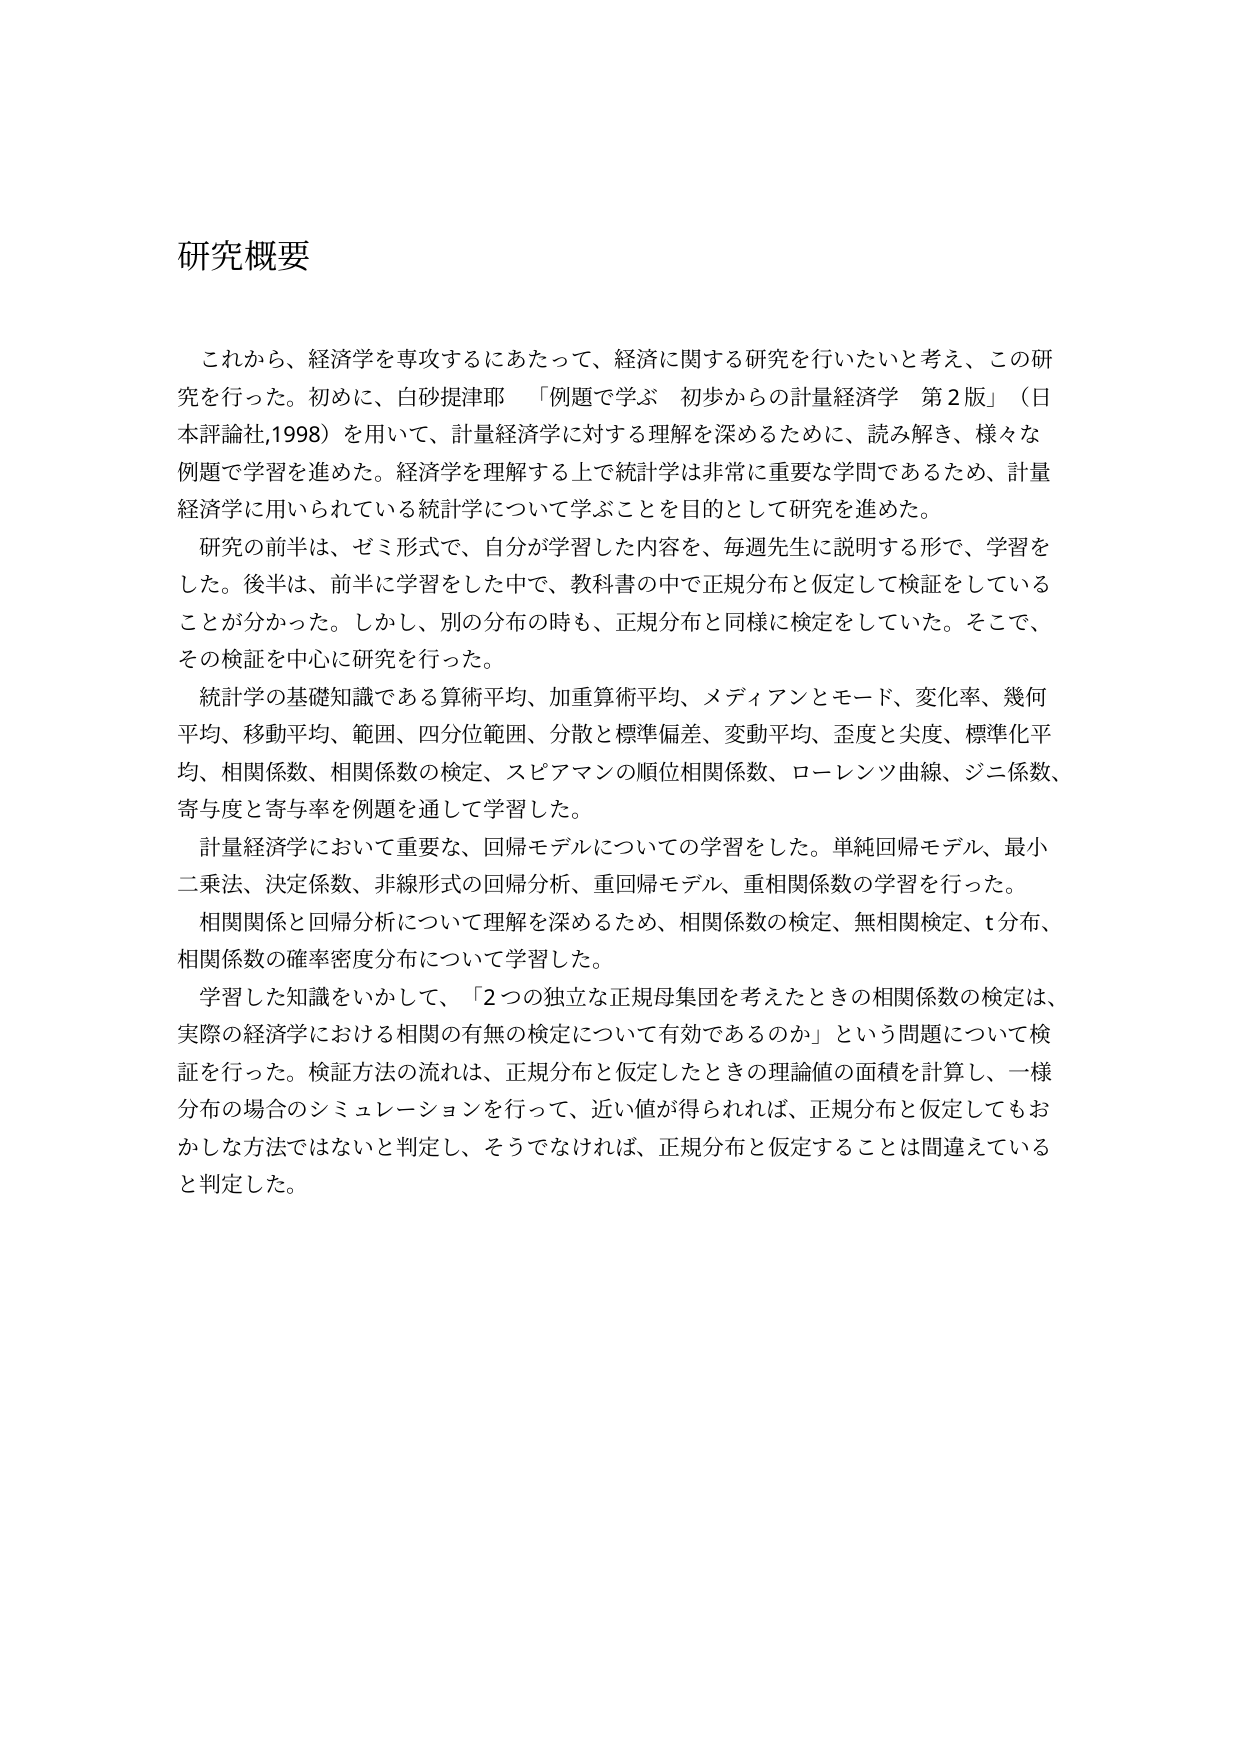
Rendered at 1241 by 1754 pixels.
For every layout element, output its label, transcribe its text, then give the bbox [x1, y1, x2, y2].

text 研究の前半は、ゼミ形式で、自分が学習した内容を、毎週先生に説明する形で、学習をした。後半は、前半に学習をした中で、教科書の中で正規分布と仮定して検証をしていることが分かった。しかし、別の分布の時も、正規分布と同様に検定をしていた。そこで、その検証を中心に研究を行った。 [177, 527, 1063, 677]
text これから、経済学を専攻するにあたって、経済に関する研究を行いたいと考え、この研究を行った。初めに、白砂提津耶 「例題で学ぶ 初歩からの計量経済学 第2版」（日本評論社,1998）を用いて、計量経済学に対する理解を深めるために、読み解き、様々な例題で学習を進めた。経済学を理解する上で統計学は非常に重要な学問であるため、計量経済学に用いられている統計学について学ぶことを目的として研究を進めた。 [177, 340, 1063, 527]
text 研究概要 [177, 217, 1063, 292]
text 統計学の基礎知識である算術平均、加重算術平均、メディアンとモード、変化率、幾何平均、移動平均、範囲、四分位範囲、分散と標準偏差、変動平均、歪度と尖度、標準化平均、相関係数、相関係数の検定、スピアマンの順位相関係数、ローレンツ曲線、ジニ係数、寄与度と寄与率を例題を通して学習した。 [177, 677, 1063, 827]
text 相関関係と回帰分析について理解を深めるため、相関係数の検定、無相関検定、t分布、相関係数の確率密度分布について学習した。 [177, 902, 1063, 977]
text 計量経済学において重要な、回帰モデルについての学習をした。単純回帰モデル、最小二乗法、決定係数、非線形式の回帰分析、重回帰モデル、重相関係数の学習を行った。 [177, 827, 1063, 902]
text 学習した知識をいかして、「2つの独立な正規母集団を考えたときの相関係数の検定は、実際の経済学における相関の有無の検定について有効であるのか」という問題について検証を行った。検証方法の流れは、正規分布と仮定したときの理論値の面積を計算し、一様分布の場合のシミュレーションを行って、近い値が得られれば、正規分布と仮定してもおかしな方法ではないと判定し、そうでなければ、正規分布と仮定することは間違えていると判定した。 [177, 977, 1063, 1202]
